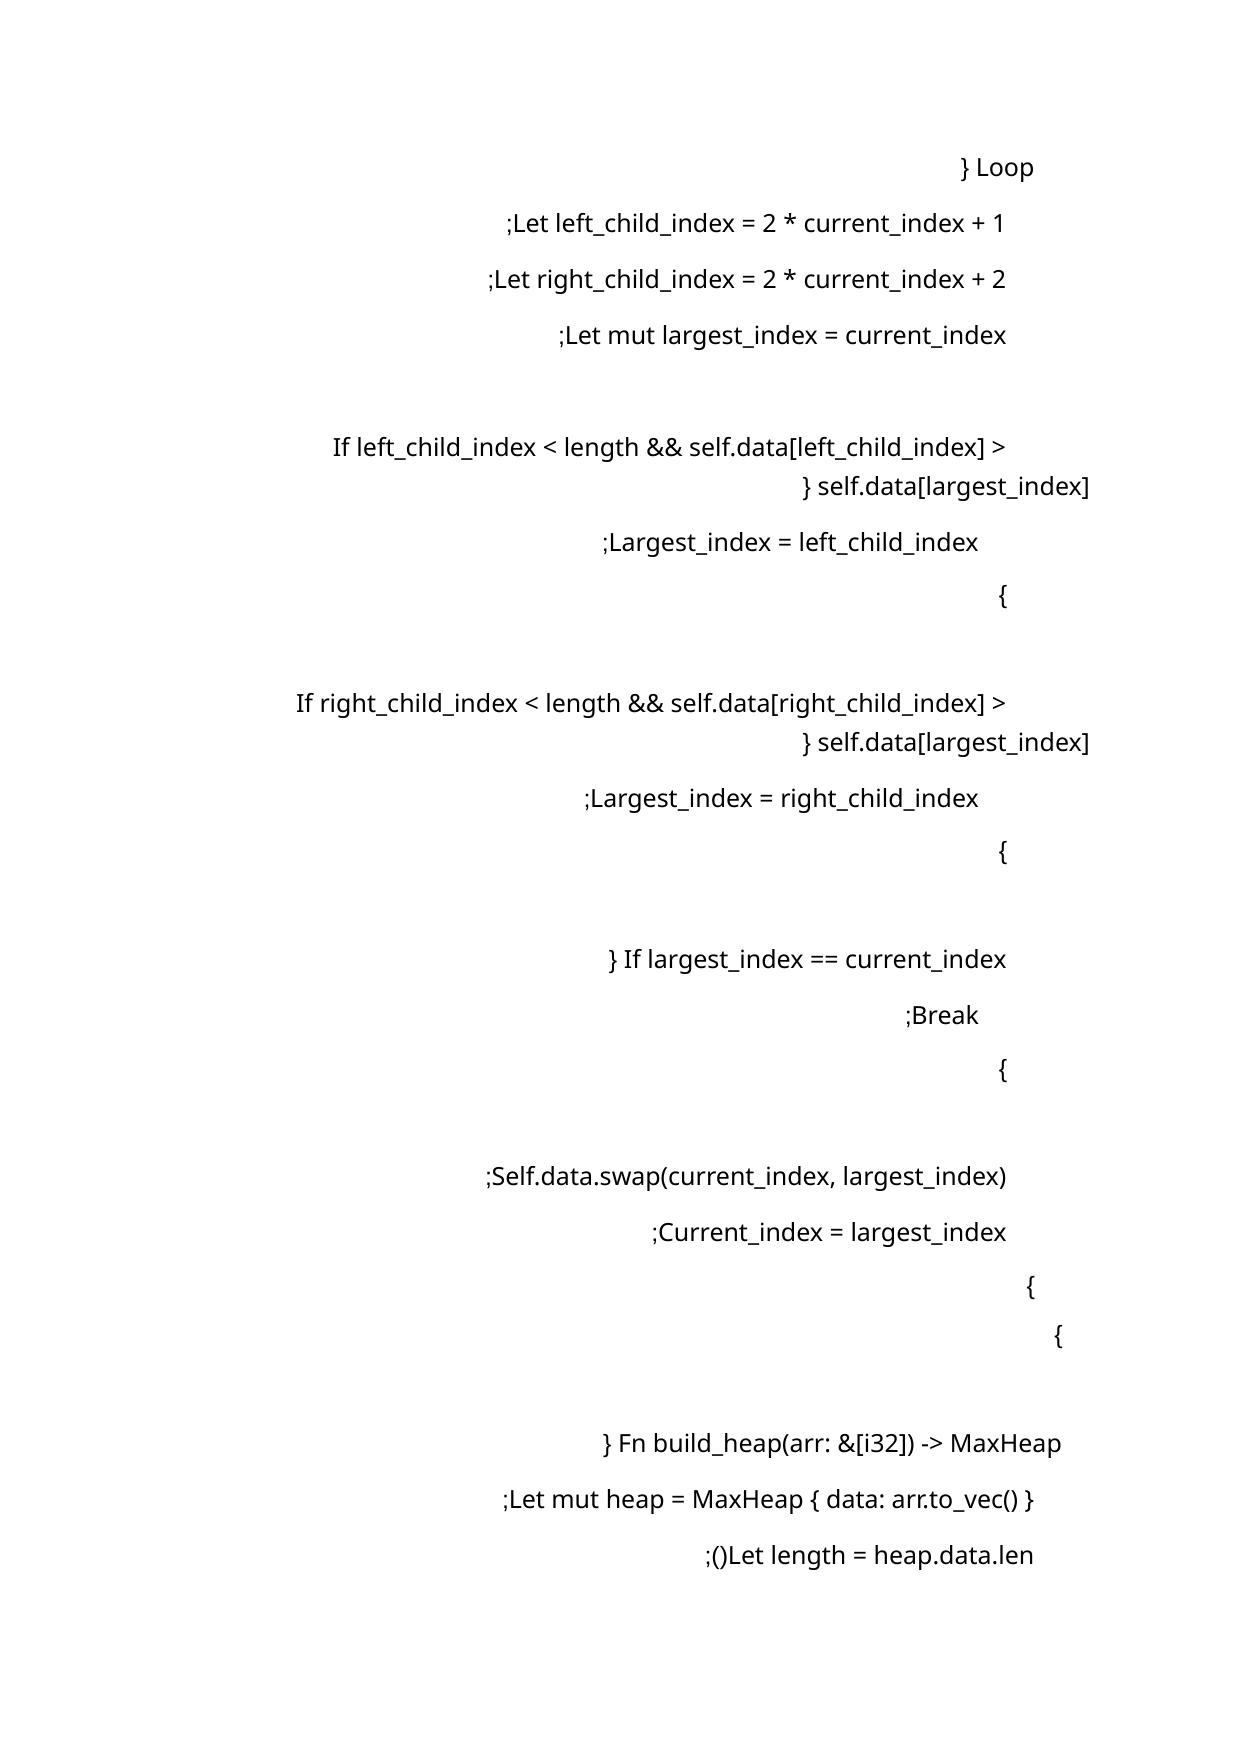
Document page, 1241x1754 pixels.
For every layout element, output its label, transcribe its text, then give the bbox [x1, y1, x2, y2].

text Let length = heap.data.len(); [150, 1538, 1090, 1572]
text Break; [150, 998, 1090, 1032]
text If largest_index == current_index { [150, 942, 1090, 976]
text Loop { [150, 150, 1090, 184]
text If left_child_index < length && self.data[left_child_index] > self.data[largest_index] { [150, 429, 1090, 502]
text } [150, 836, 1090, 865]
text Let left_child_index = 2 * current_index + 1; [150, 206, 1090, 240]
text Let mut heap = MaxHeap { data: arr.to_vec() }; [150, 1482, 1090, 1516]
text } [150, 1271, 1090, 1299]
text Largest_index = right_child_index; [150, 781, 1090, 814]
text } [150, 1320, 1090, 1349]
text If right_child_index < length && self.data[right_child_index] > self.data[largest_index] { [150, 686, 1090, 759]
text Current_index = largest_index; [150, 1215, 1090, 1249]
text } [150, 1053, 1090, 1082]
text } [150, 580, 1090, 609]
text Let right_child_index = 2 * current_index + 2; [150, 262, 1090, 296]
text Largest_index = left_child_index; [150, 524, 1090, 558]
text Self.data.swap(current_index, largest_index); [150, 1159, 1090, 1193]
text Let mut largest_index = current_index; [150, 317, 1090, 352]
text Fn build_heap(arr: &[i32]) -> MaxHeap { [150, 1426, 1090, 1460]
